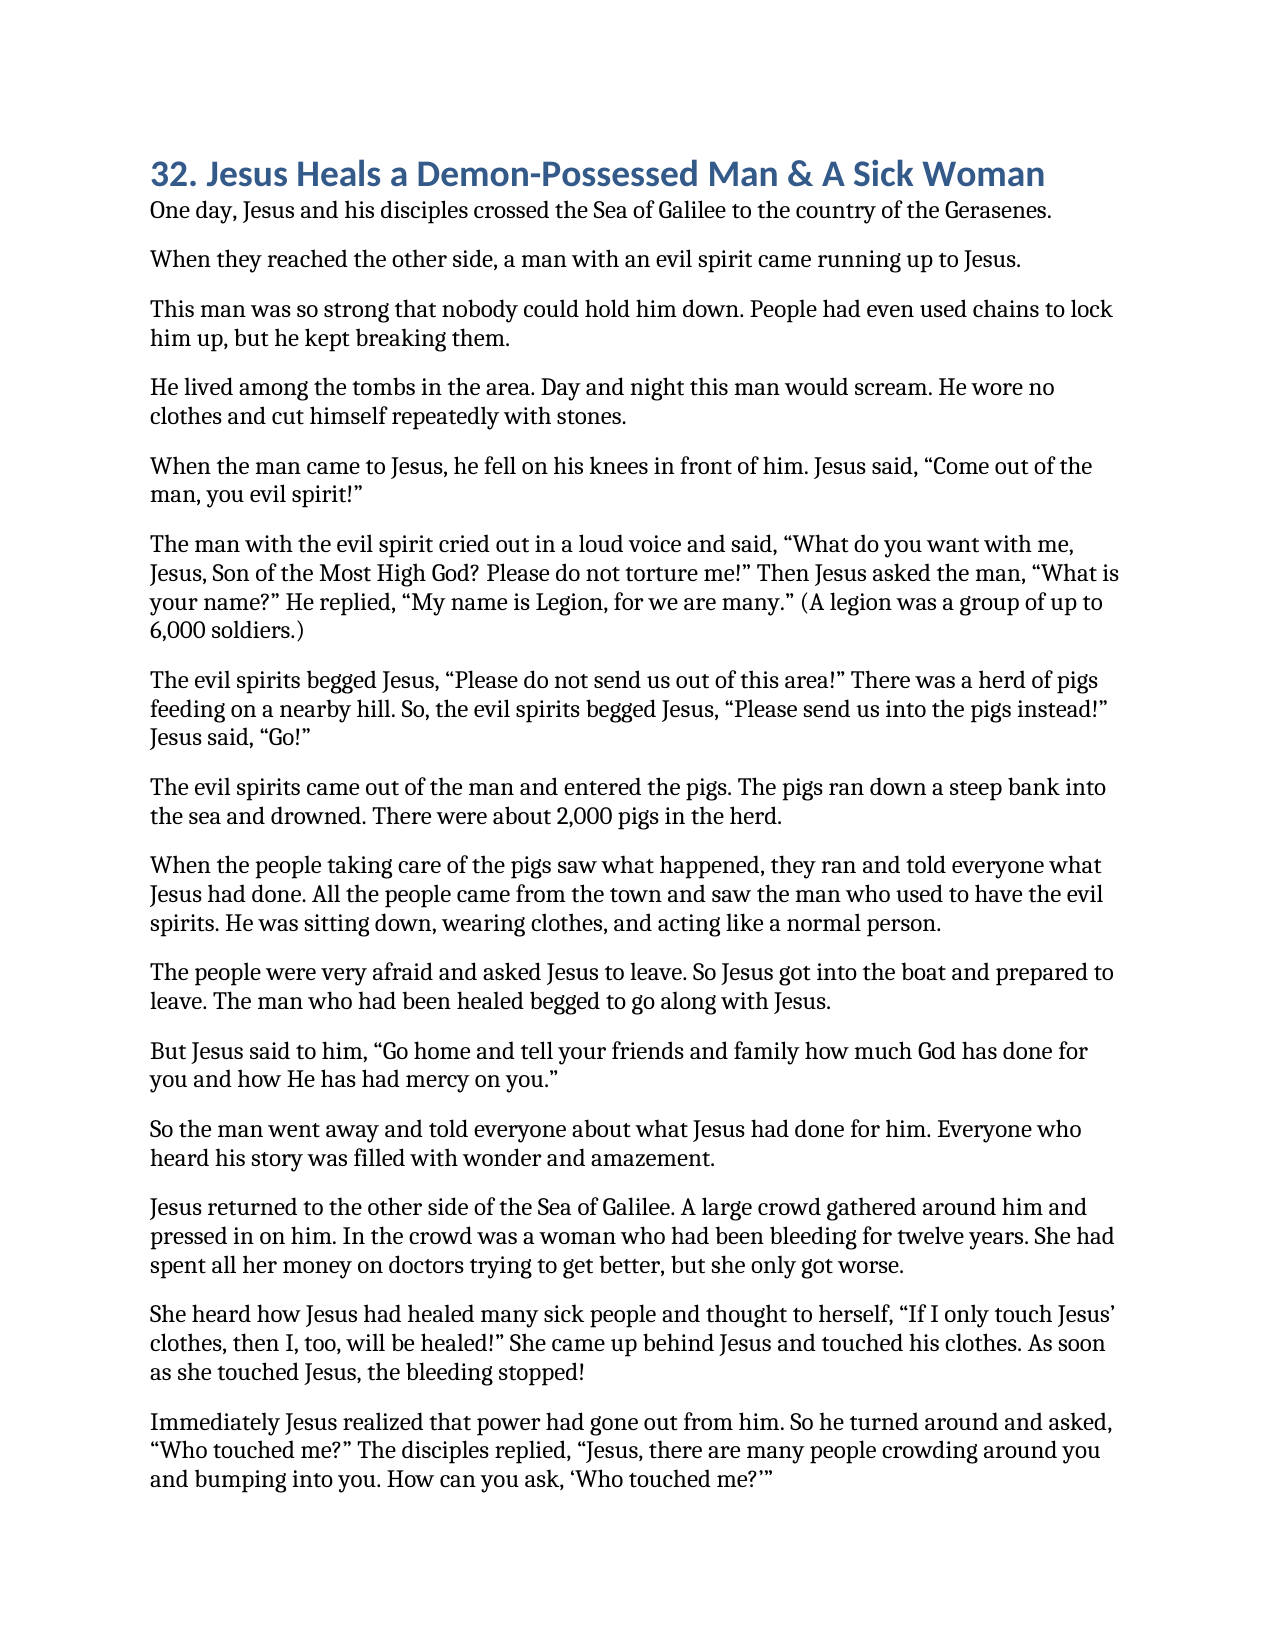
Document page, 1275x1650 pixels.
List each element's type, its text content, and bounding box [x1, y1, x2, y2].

text The evil spirits begged Jesus, “Please do not send us out of this area!” There was a herd of pigs feeding on a nearby hill. So, the evil spirits begged Jesus, “Please send us into the pigs instead!” Jesus said, “Go!” [150, 666, 1125, 752]
text When the man came to Jesus, he fell on his knees in front of him. Jesus said, “Come out of the man, you evil spirit!” [150, 452, 1125, 509]
text The people were very afraid and asked Jesus to leave. So Jesus got into the boat and prepared to leave. The man who had been healed begged to go along with Jesus. [150, 958, 1125, 1016]
subtitle 32. Jesus Heals a Demon-Possessed Man & A Sick Woman [150, 150, 1125, 196]
text One day, Jesus and his disciples crossed the Sea of Galilee to the country of the Gerasenes. [150, 196, 1125, 224]
text The man with the evil spirit cried out in a loud voice and said, “What do you want with me, Jesus, Son of the Most High God? Please do not torture me!” Then Jesus asked the man, “What is your name?” He replied, “My name is Legion, for we are many.” (A legion was a group of up to 6,000 soldiers.) [150, 530, 1125, 645]
text But Jesus said to him, “Go home and tell your friends and family how much God has done for you and how He has had mercy on you.” [150, 1037, 1125, 1094]
text When the people taking care of the pigs saw what happened, they ran and told everyone what Jesus had done. All the people came from the town and saw the man who used to have the evil spirits. He was sitting down, wearing clothes, and acting like a normal person. [150, 851, 1125, 937]
text This man was so strong that nobody could hold him down. People had even used chains to lock him up, but he kept breaking them. [150, 295, 1125, 352]
text So the man went away and told everyone about what Jesus had done for him. Everyone who heard his story was filled with wonder and amazement. [150, 1115, 1125, 1172]
text He lived among the tombs in the area. Day and night this man would scream. He wore no clothes and cut himself repeatedly with stones. [150, 373, 1125, 431]
text The evil spirits came out of the man and entered the pigs. The pigs ran down a steep bank into the sea and drowned. There were about 2,000 pigs in the herd. [150, 773, 1125, 830]
text When they reached the other side, a man with an evil spirit came running up to Jesus. [150, 245, 1125, 274]
